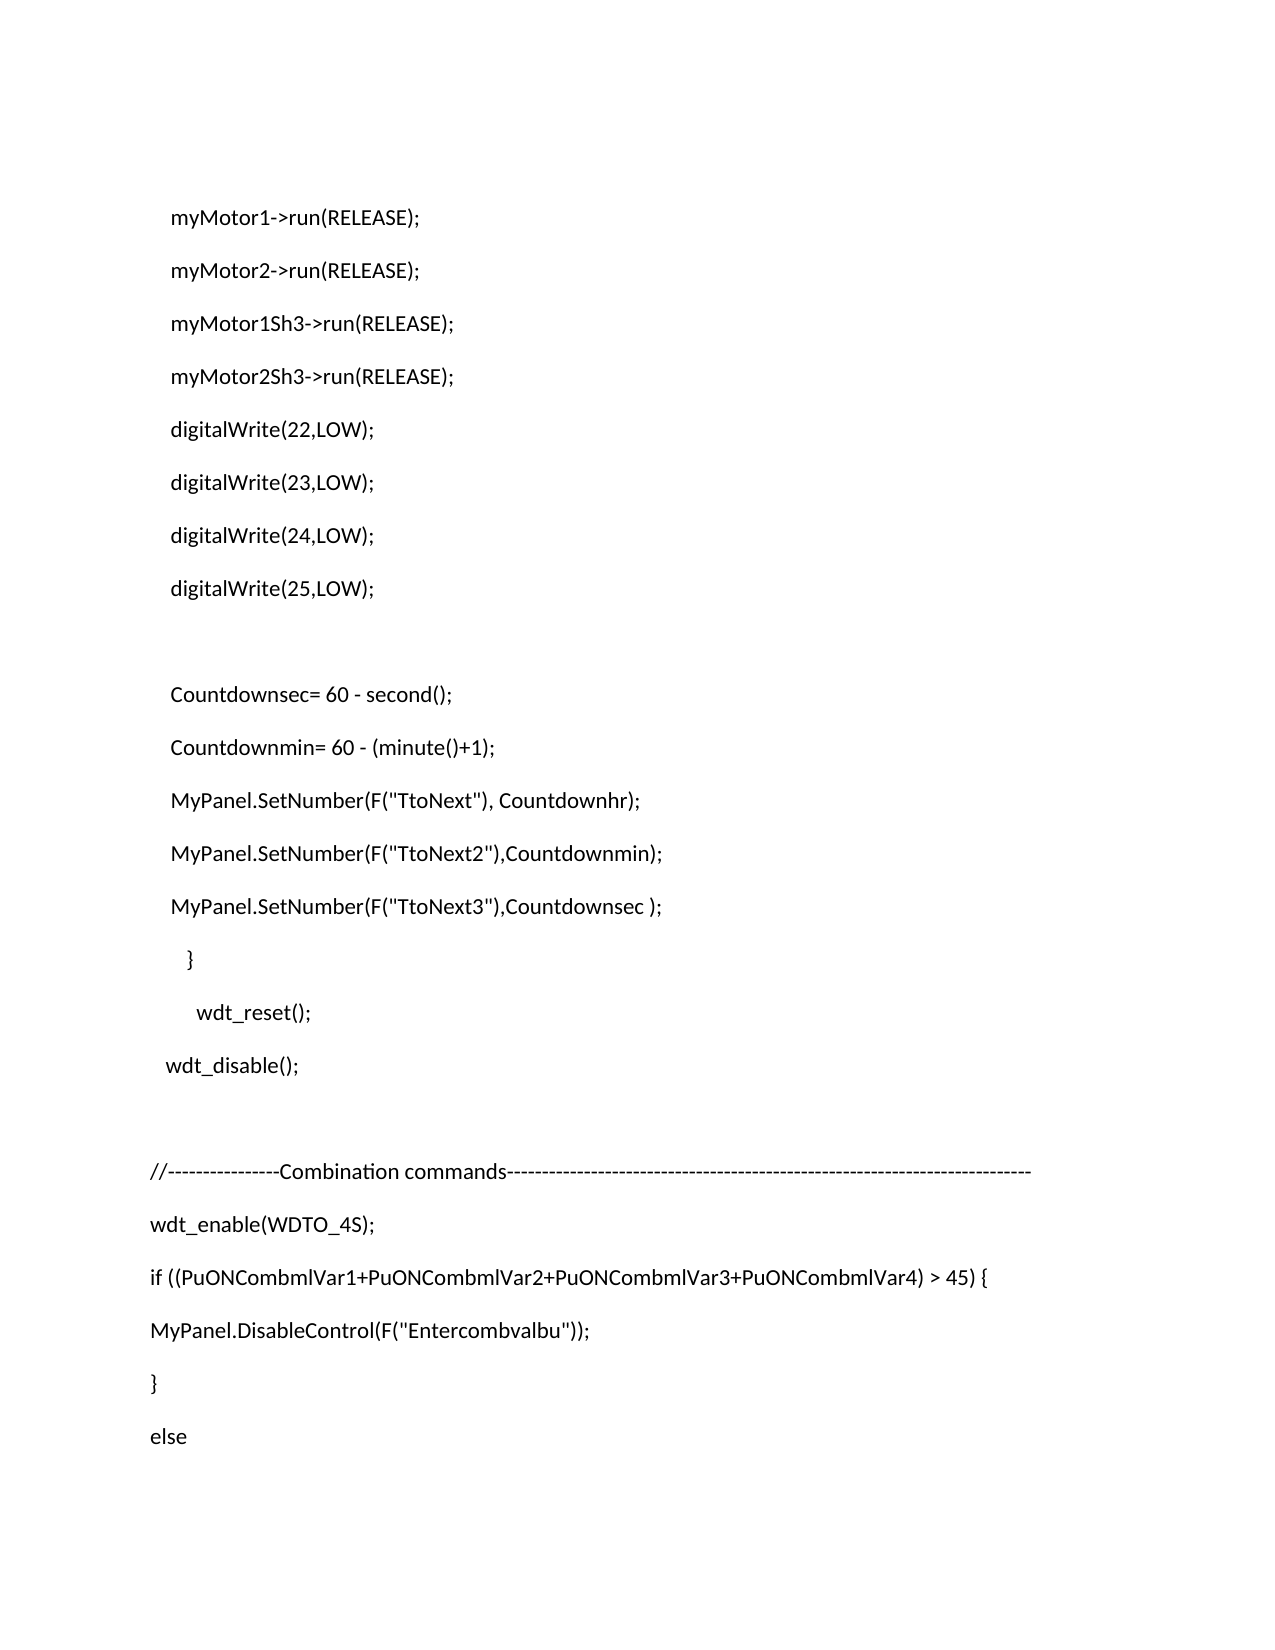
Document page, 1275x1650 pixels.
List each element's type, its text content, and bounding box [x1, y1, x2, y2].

text MyPanel.SetNumber(F("TtoNext3"),Countdownsec ); [150, 892, 1125, 920]
text wdt_enable(WDTO_4S); [150, 1210, 1125, 1238]
text wdt_disable(); [150, 1051, 1125, 1079]
text MyPanel.SetNumber(F("TtoNext"), Countdownhr); [150, 786, 1125, 814]
text wdt_reset(); [150, 998, 1125, 1026]
text //----------------Combination commands--------------------------------------------------------------------------- [150, 1157, 1125, 1185]
text MyPanel.DisableControl(F("Entercombvalbu")); [150, 1316, 1125, 1344]
text myMotor2->run(RELEASE); [150, 256, 1125, 284]
text myMotor1->run(RELEASE); [150, 203, 1125, 231]
text digitalWrite(22,LOW); [150, 415, 1125, 443]
text digitalWrite(25,LOW); [150, 574, 1125, 602]
text else [150, 1422, 1125, 1451]
text myMotor1Sh3->run(RELEASE); [150, 309, 1125, 337]
text } [150, 1369, 1125, 1397]
text MyPanel.SetNumber(F("TtoNext2"),Countdownmin); [150, 839, 1125, 867]
text if ((PuONCombmlVar1+PuONCombmlVar2+PuONCombmlVar3+PuONCombmlVar4) > 45) { [150, 1263, 1125, 1291]
text digitalWrite(24,LOW); [150, 521, 1125, 549]
text myMotor2Sh3->run(RELEASE); [150, 362, 1125, 390]
text digitalWrite(23,LOW); [150, 468, 1125, 496]
text Countdownsec= 60 - second(); [150, 680, 1125, 708]
text } [150, 945, 1125, 973]
text Countdownmin= 60 - (minute()+1); [150, 733, 1125, 761]
